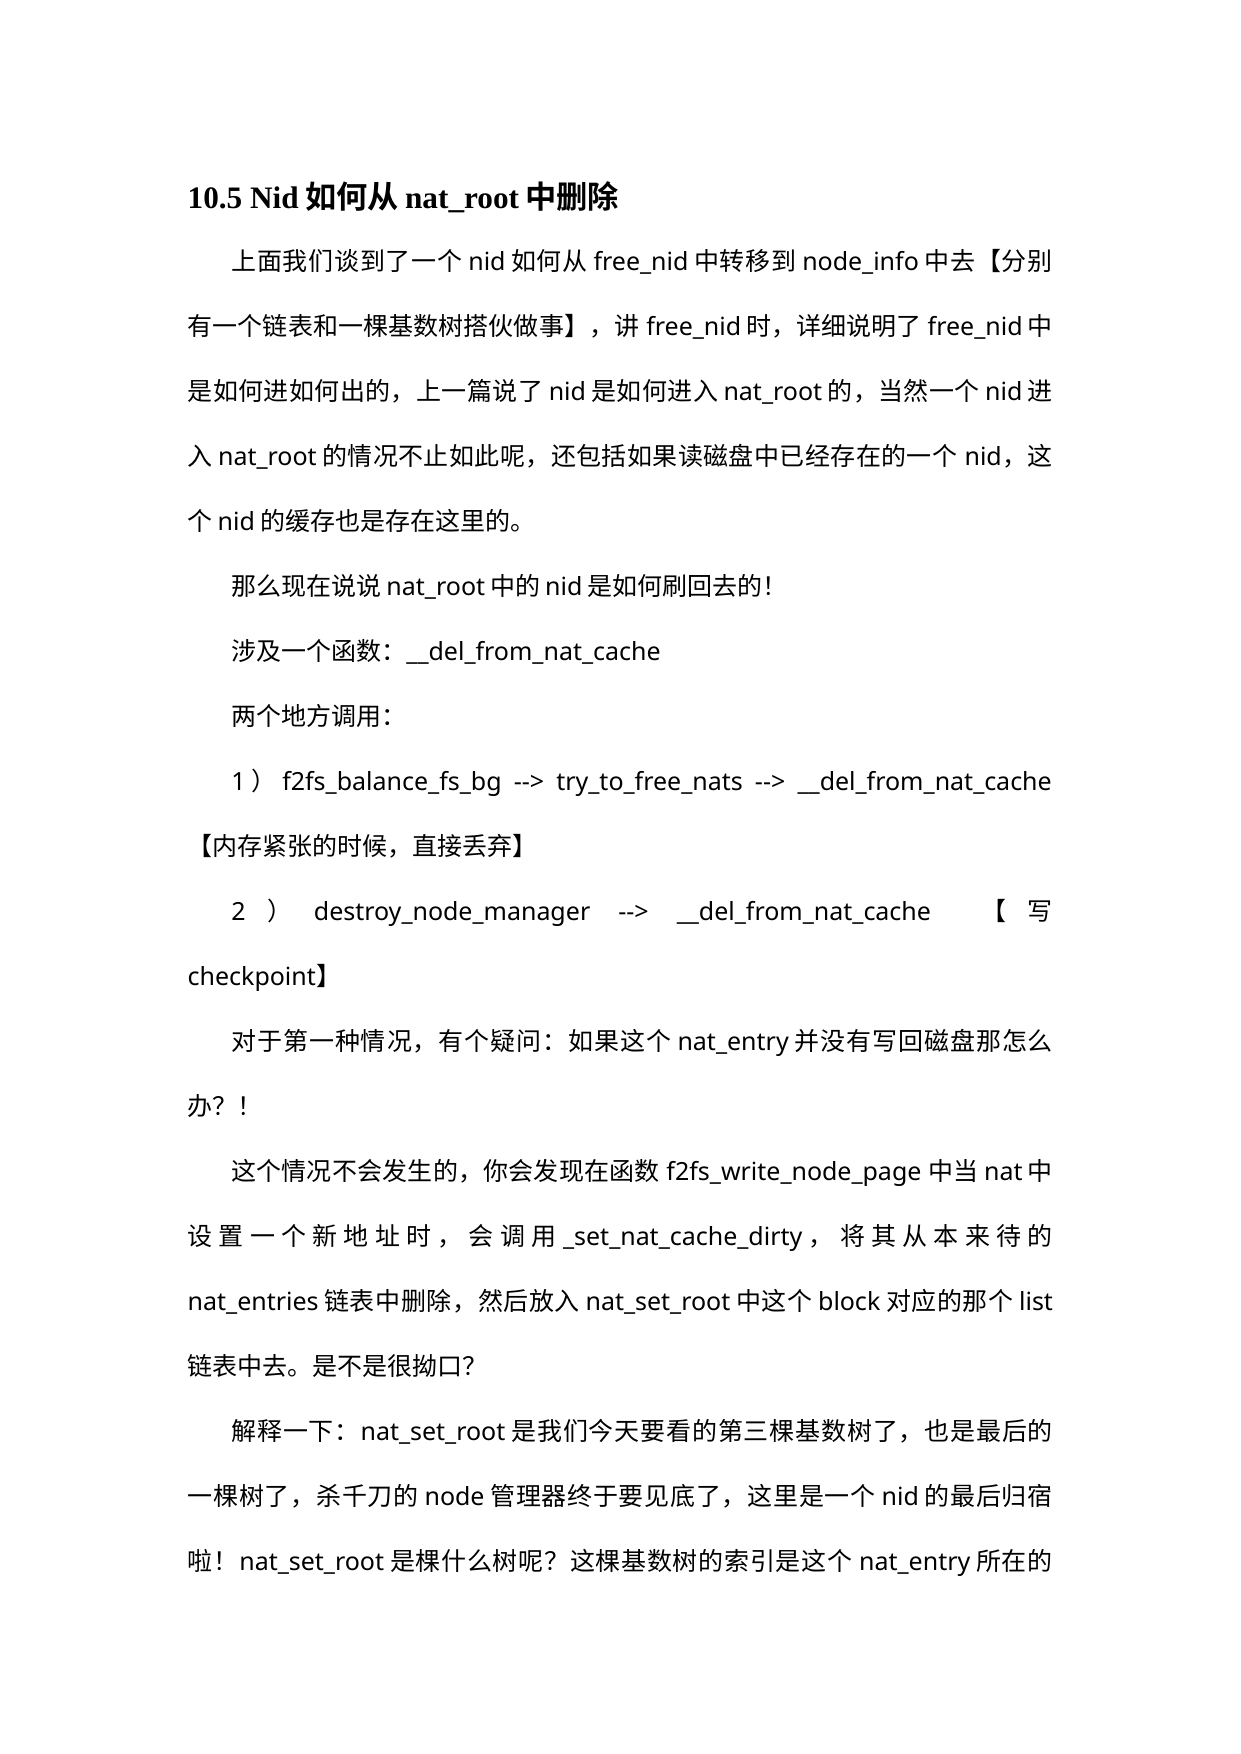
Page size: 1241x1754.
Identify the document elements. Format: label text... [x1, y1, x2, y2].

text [187, 1397, 1053, 1592]
text 对于第一种情况，有个疑问：如果这个nat_entry并没有写回磁盘那怎么办？！ [187, 1007, 1053, 1137]
text 那么现在说说nat_root中的nid是如何刷回去的！ [187, 552, 1053, 617]
text 1）f2fs_balance_fs_bg --> try_to_free_nats --> __del_from_nat_cache 【内存紧张的时候，直接丢弃】 [187, 747, 1053, 877]
text 涉及一个函数：__del_from_nat_cache [187, 617, 1053, 682]
text 这个情况不会发生的，你会发现在函数 f2fs_write_node_page 中当nat中设置一个新地址时，会调用_set_nat_cache_dirty，将其从本来待的nat_entries链表中删除，然后放入nat_set_root中这个block对应的那个list链表中去。是不是很拗口？ [187, 1137, 1053, 1397]
text 2）destroy_node_manager --> __del_from_nat_cache 【写checkpoint】 [187, 877, 1053, 1007]
text 上面我们谈到了一个nid如何从free_nid中转移到node_info中去【分别有一个链表和一棵基数树搭伙做事】，讲free_nid时，详细说明了free_nid中是如何进如何出的，上一篇说了nid是如何进入nat_root的，当然一个nid进入nat_root的情况不止如此呢，还包括如果读磁盘中已经存在的一个nid，这个nid的缓存也是存在这里的。 [187, 227, 1053, 552]
subtitle 10.5 Nid如何从nat_root中删除 [187, 162, 1053, 227]
text 两个地方调用： [187, 682, 1053, 747]
